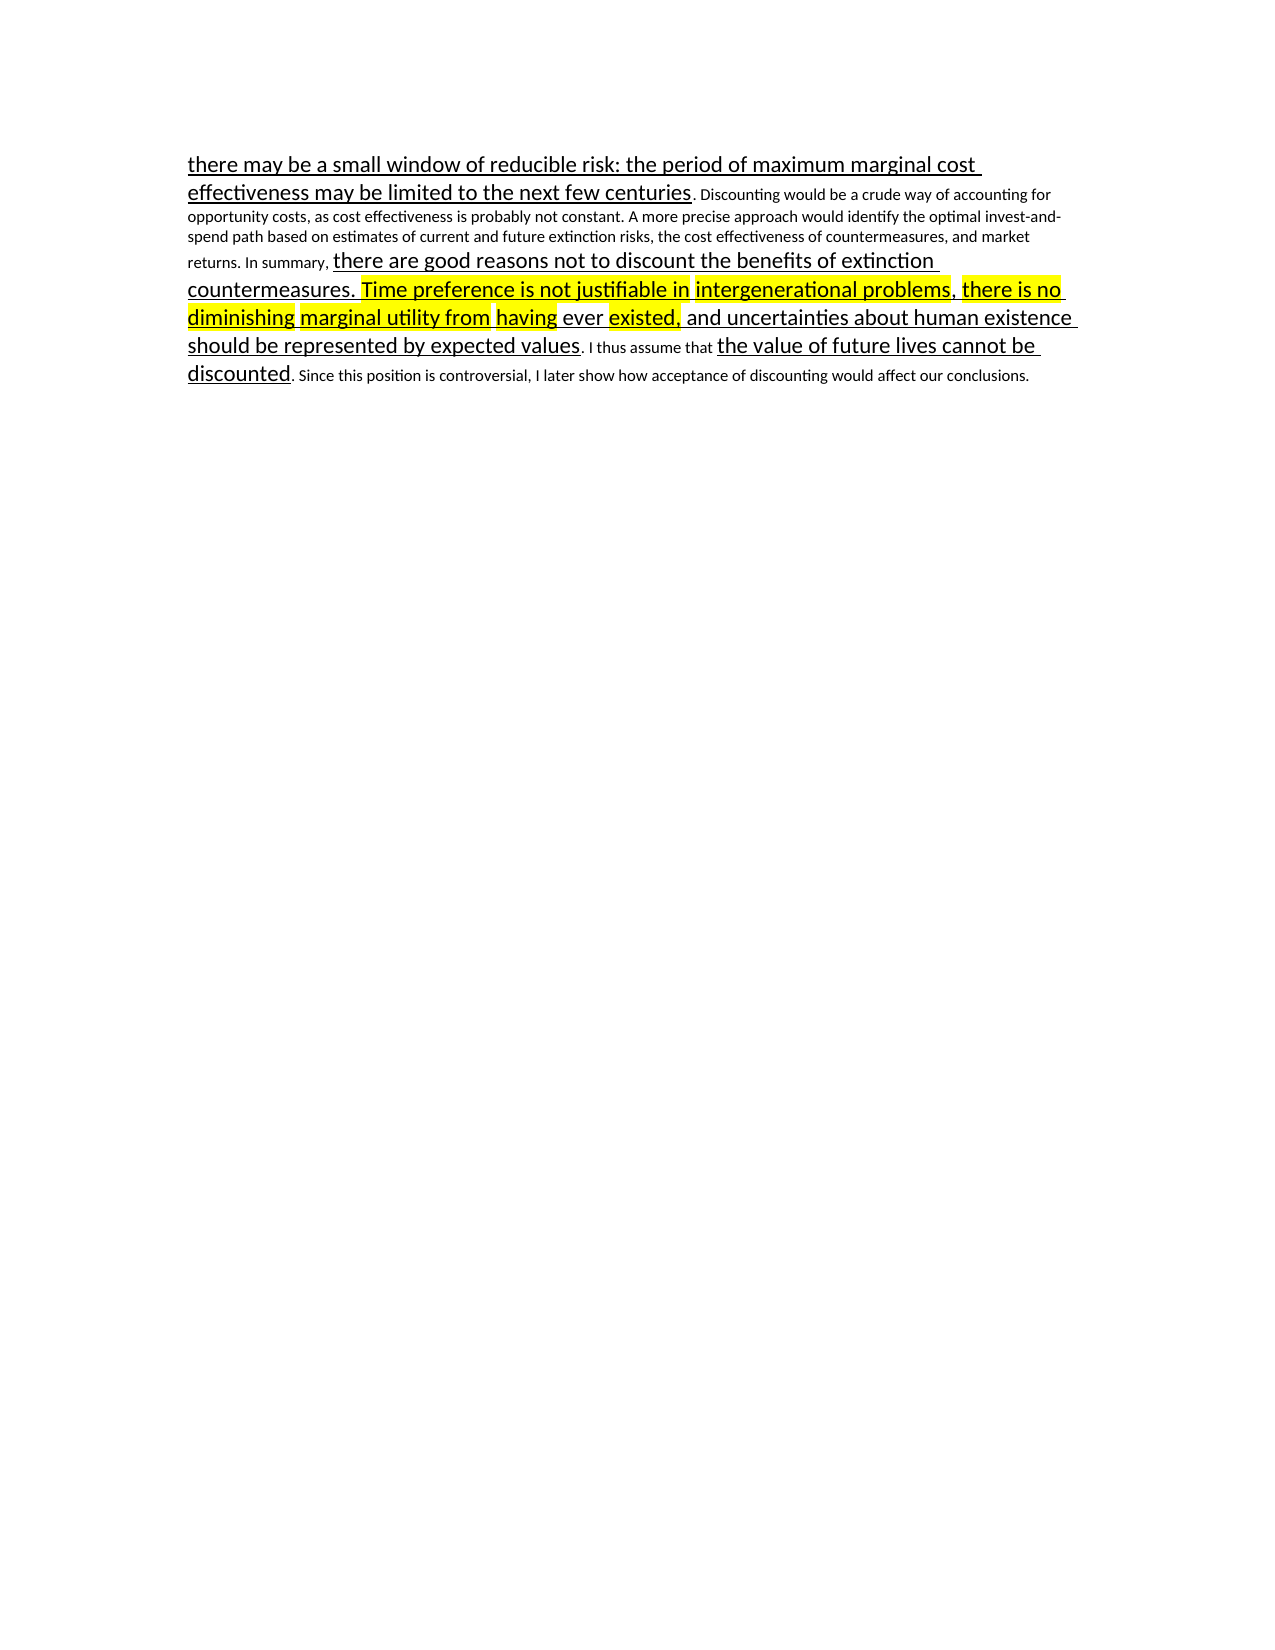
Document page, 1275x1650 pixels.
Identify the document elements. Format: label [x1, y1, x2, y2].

text [187, 150, 1087, 387]
